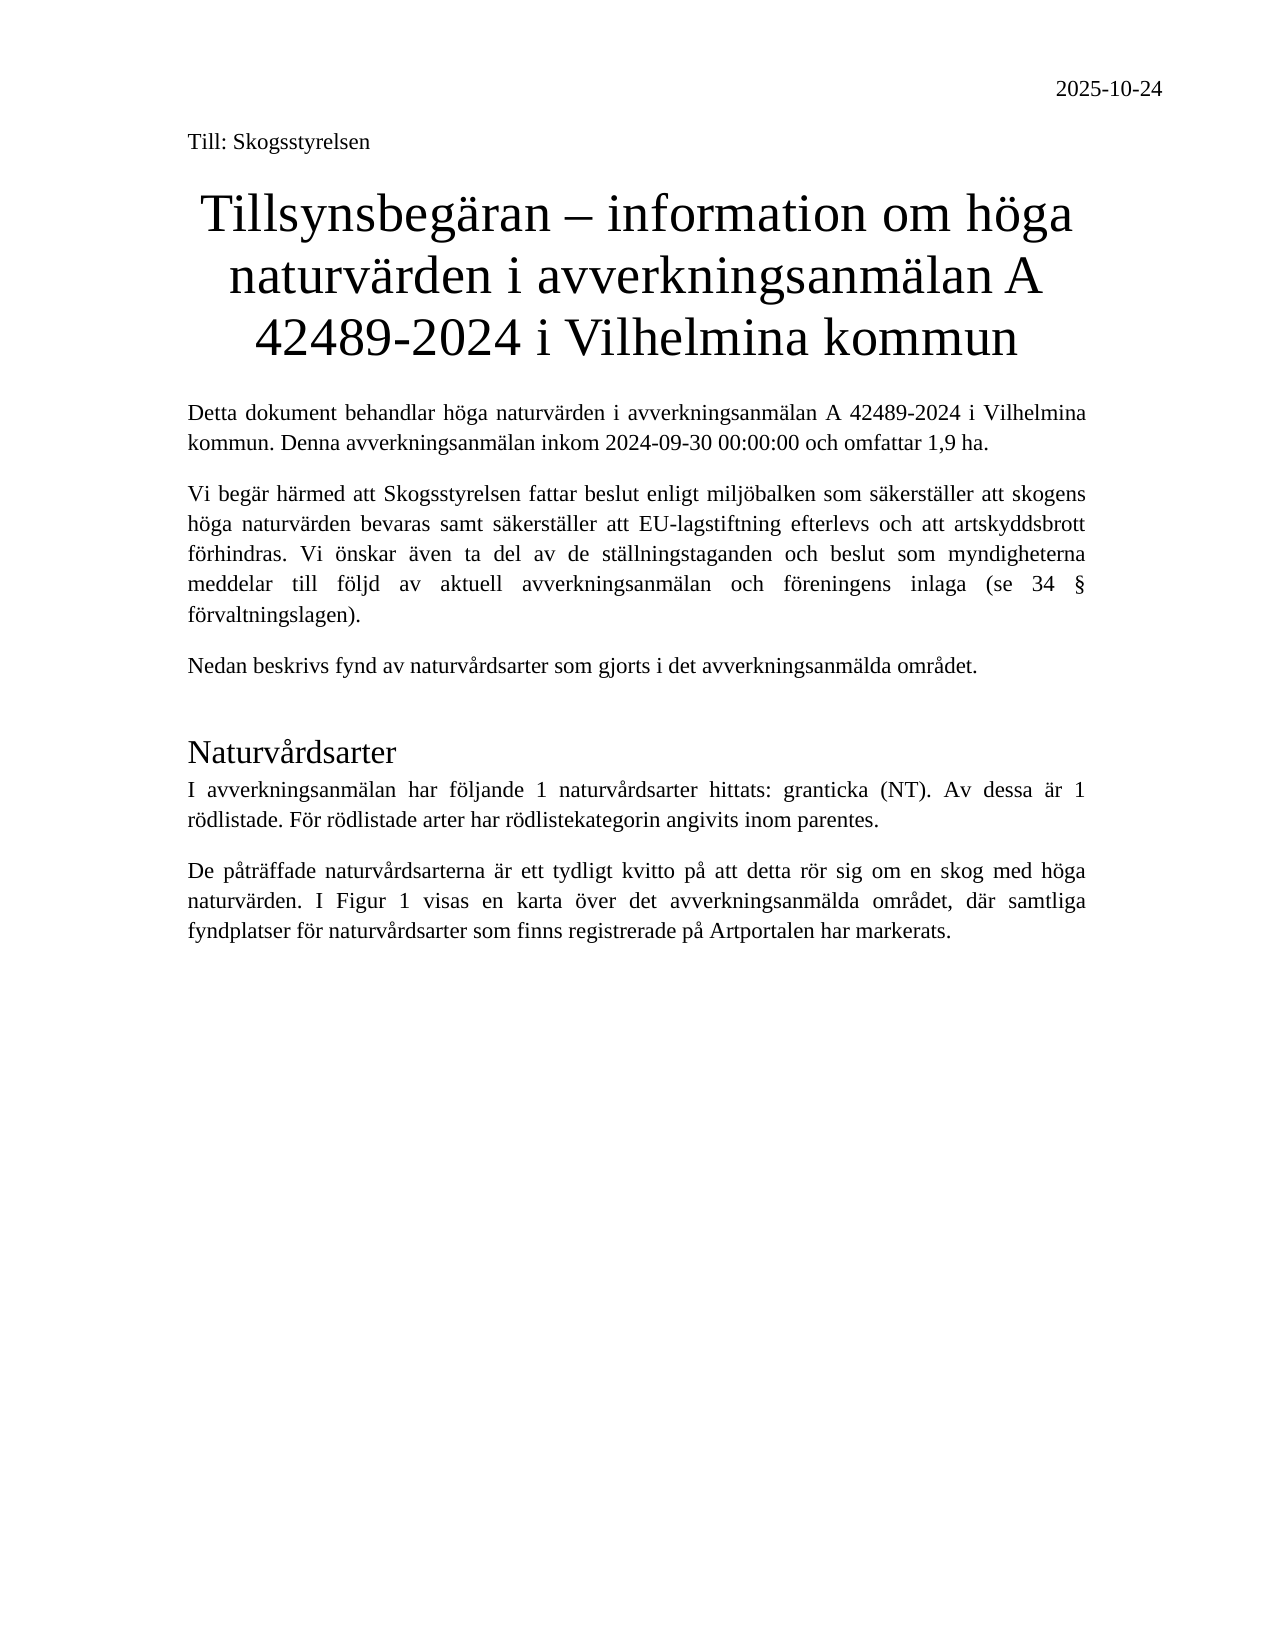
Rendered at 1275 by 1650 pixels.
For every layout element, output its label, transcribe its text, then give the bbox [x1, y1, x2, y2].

text Vi begär härmed att Skogsstyrelsen fattar beslut enligt miljöbalken som säkerställer att skogens höga naturvärden bevaras samt säkerställer att EU-lagstiftning efterlevs och att artskyddsbrott förhindras. Vi önskar även ta del av de ställningstaganden och beslut som myndigheterna meddelar till följd av aktuell avverkningsanmälan och föreningens inlaga (se 34 § förvaltningslagen). [187, 480, 1087, 627]
subtitle Naturvårdsarter [187, 732, 1087, 770]
text De påträffade naturvårdsarterna är ett tydligt kvitto på att detta rör sig om en skog med höga naturvärden. I Figur 1 visas en karta över det avverkningsanmälda området, där samtliga fyndplatser för naturvårdsarter som finns registrerade på Artportalen har markerats. [187, 857, 1087, 944]
text Nedan beskrivs fynd av naturvårdsarter som gjorts i det avverkningsanmälda området. [187, 652, 1087, 678]
title Tillsynsbegäran – information om höga naturvärden i avverkningsanmälan A 42489-2024 i Vilhelmina kommun [187, 180, 1087, 367]
text Detta dokument behandlar höga naturvärden i avverkningsanmälan A 42489-2024 i Vilhelmina kommun. Denna avverkningsanmälan inkom 2024-09-30 00:00:00 och omfattar 1,9 ha. [187, 398, 1087, 455]
text I avverkningsanmälan har följande 1 naturvårdsarter hittats: granticka (NT). Av dessa är 1 rödlistade. För rödlistade arter har rödlistekategorin angivits inom parentes. [187, 776, 1087, 832]
